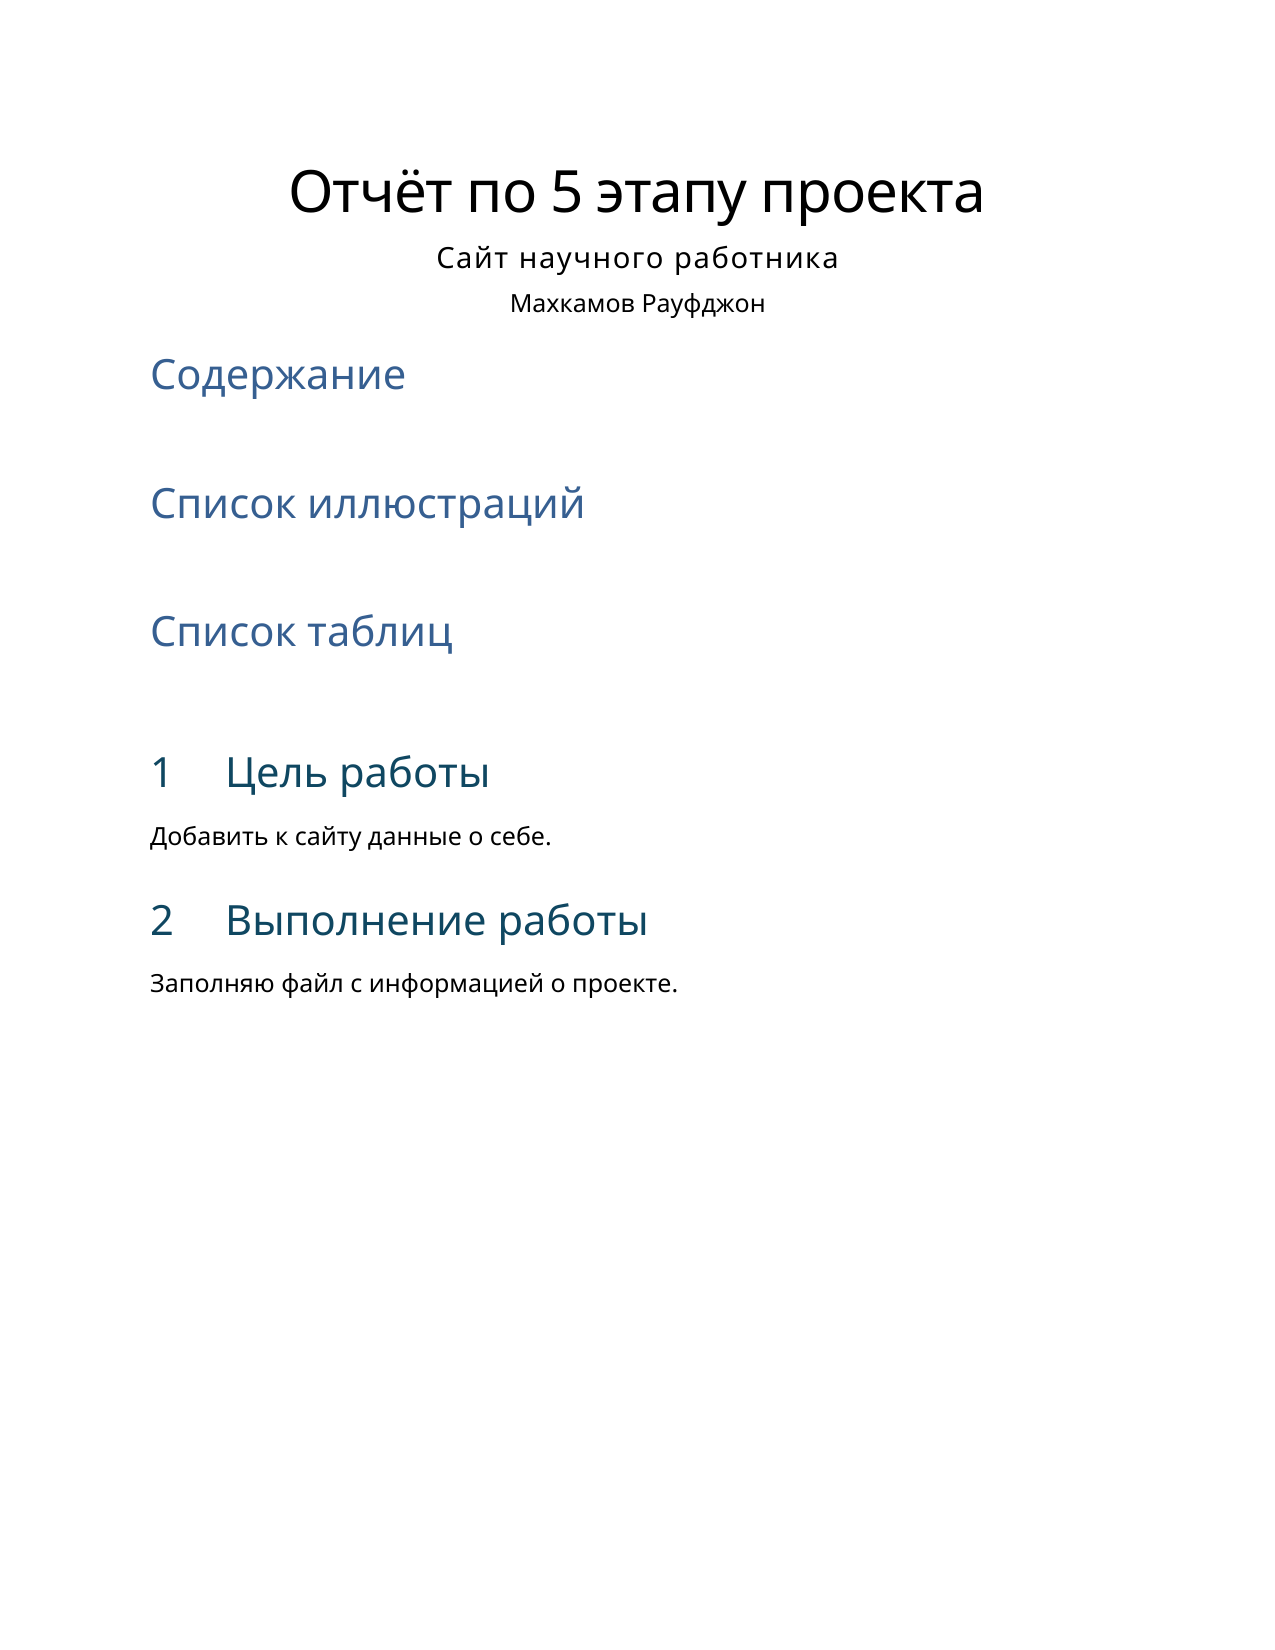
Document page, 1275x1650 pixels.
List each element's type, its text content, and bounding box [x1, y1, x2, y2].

subtitle 2 Выполнение работы [150, 890, 1125, 947]
text Заполняю файл с информацией о проекте. [150, 966, 1125, 1000]
text Махкамов Рауфджон [150, 286, 1125, 320]
subtitle Сайт научного работника [150, 238, 1125, 277]
title Отчёт по 5 этапу проекта [150, 150, 1125, 229]
text Добавить к сайту данные о себе. [150, 819, 1125, 853]
subtitle 1 Цель работы [150, 743, 1125, 800]
